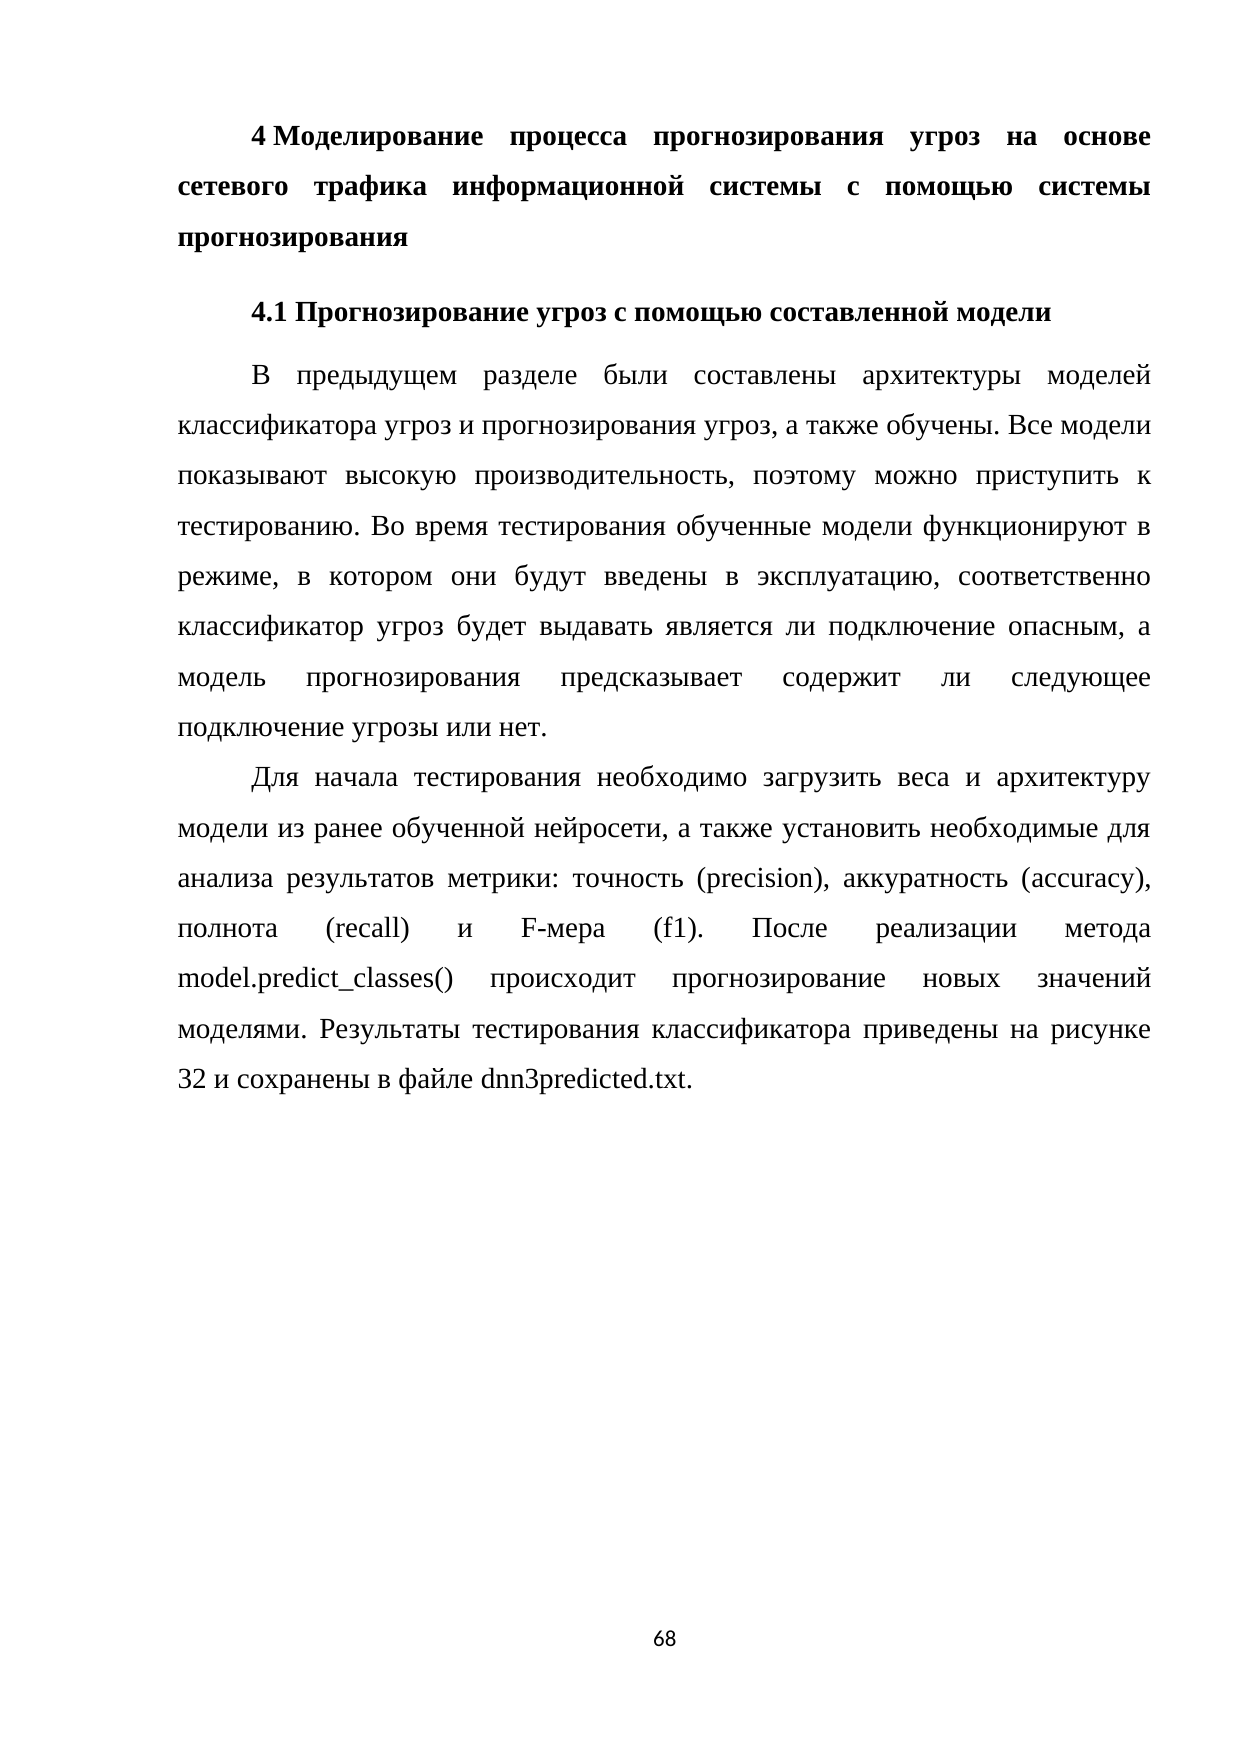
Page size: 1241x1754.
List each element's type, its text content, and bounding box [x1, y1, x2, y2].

text Для начала тестирования необходимо загрузить веса и архитектуру модели из ранее обученной нейросети, а также установить необходимые для анализа результатов метрики: точность (precision), аккуратность (accuracy), полнота (recall) и F-мера (f1). После реализации метода model.predict_classes() происходит прогнозирование новых значений моделями. Результаты тестирования классификатора приведены на рисунке 32 и сохранены в файле dnn3predicted.txt. [177, 759, 1152, 1095]
text Прогнозирование угроз с помощью составленной модели [177, 294, 1152, 328]
text В предыдущем разделе были составлены архитектуры моделей классификатора угроз и прогнозирования угроз, а также обучены. Все модели показывают высокую производительность, поэтому можно приступить к тестированию. Во время тестирования обученные модели функционируют в режиме, в котором они будут введены в эксплуатацию, соответственно классификатор угроз будет выдавать является ли подключение опасным, а модель прогнозирования предсказывает содержит ли следующее подключение угрозы или нет. [177, 357, 1152, 743]
text Моделирование процесса прогнозирования угроз на основе сетевого трафика информационной системы с помощью системы прогнозирования [177, 118, 1152, 252]
